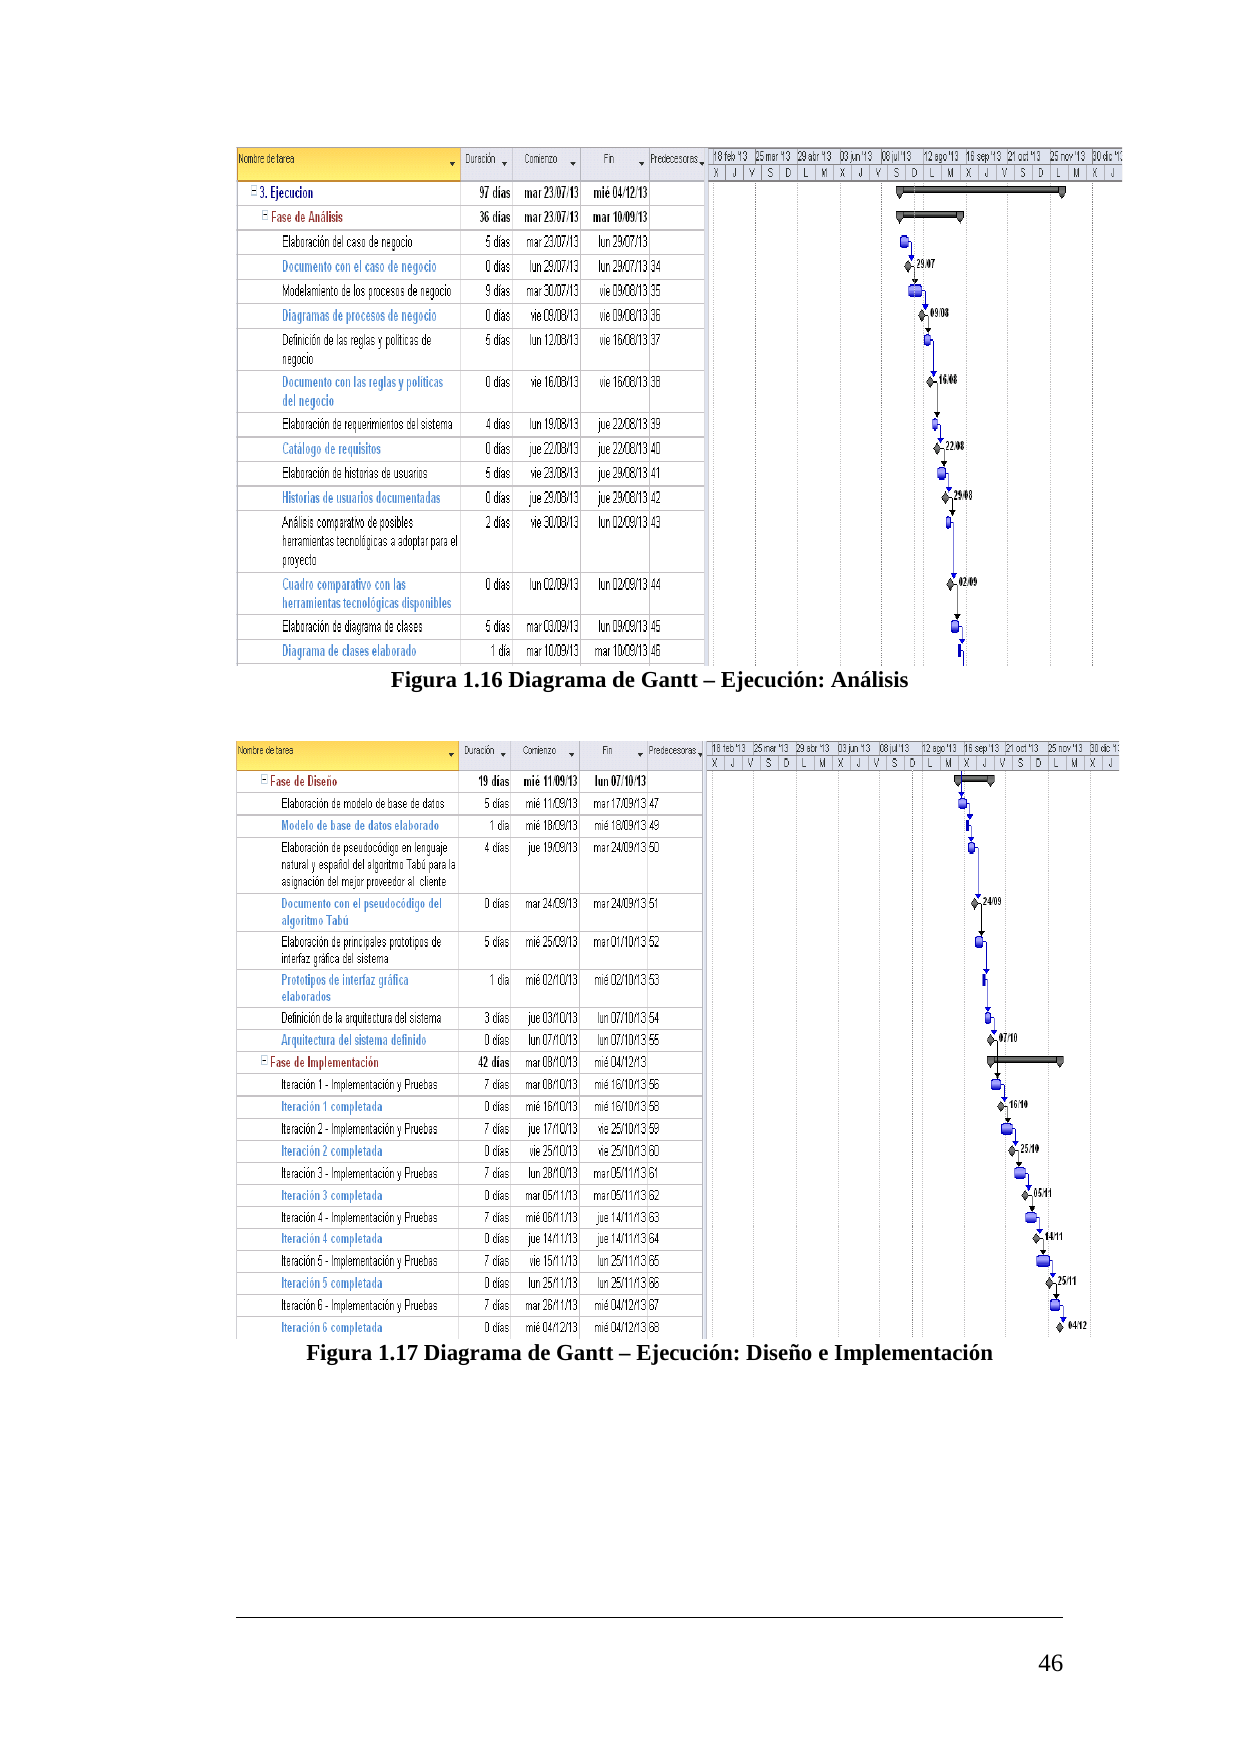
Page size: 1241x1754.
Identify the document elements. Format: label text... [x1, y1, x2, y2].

picture [236, 147, 1123, 666]
text Figura 1.17 Diagrama de Gantt – Ejecución: Diseño e Implementación [236, 1339, 1063, 1365]
text Figura 1.16 Diagrama de Gantt – Ejecución: Análisis [236, 666, 1063, 692]
picture [236, 741, 1120, 1339]
